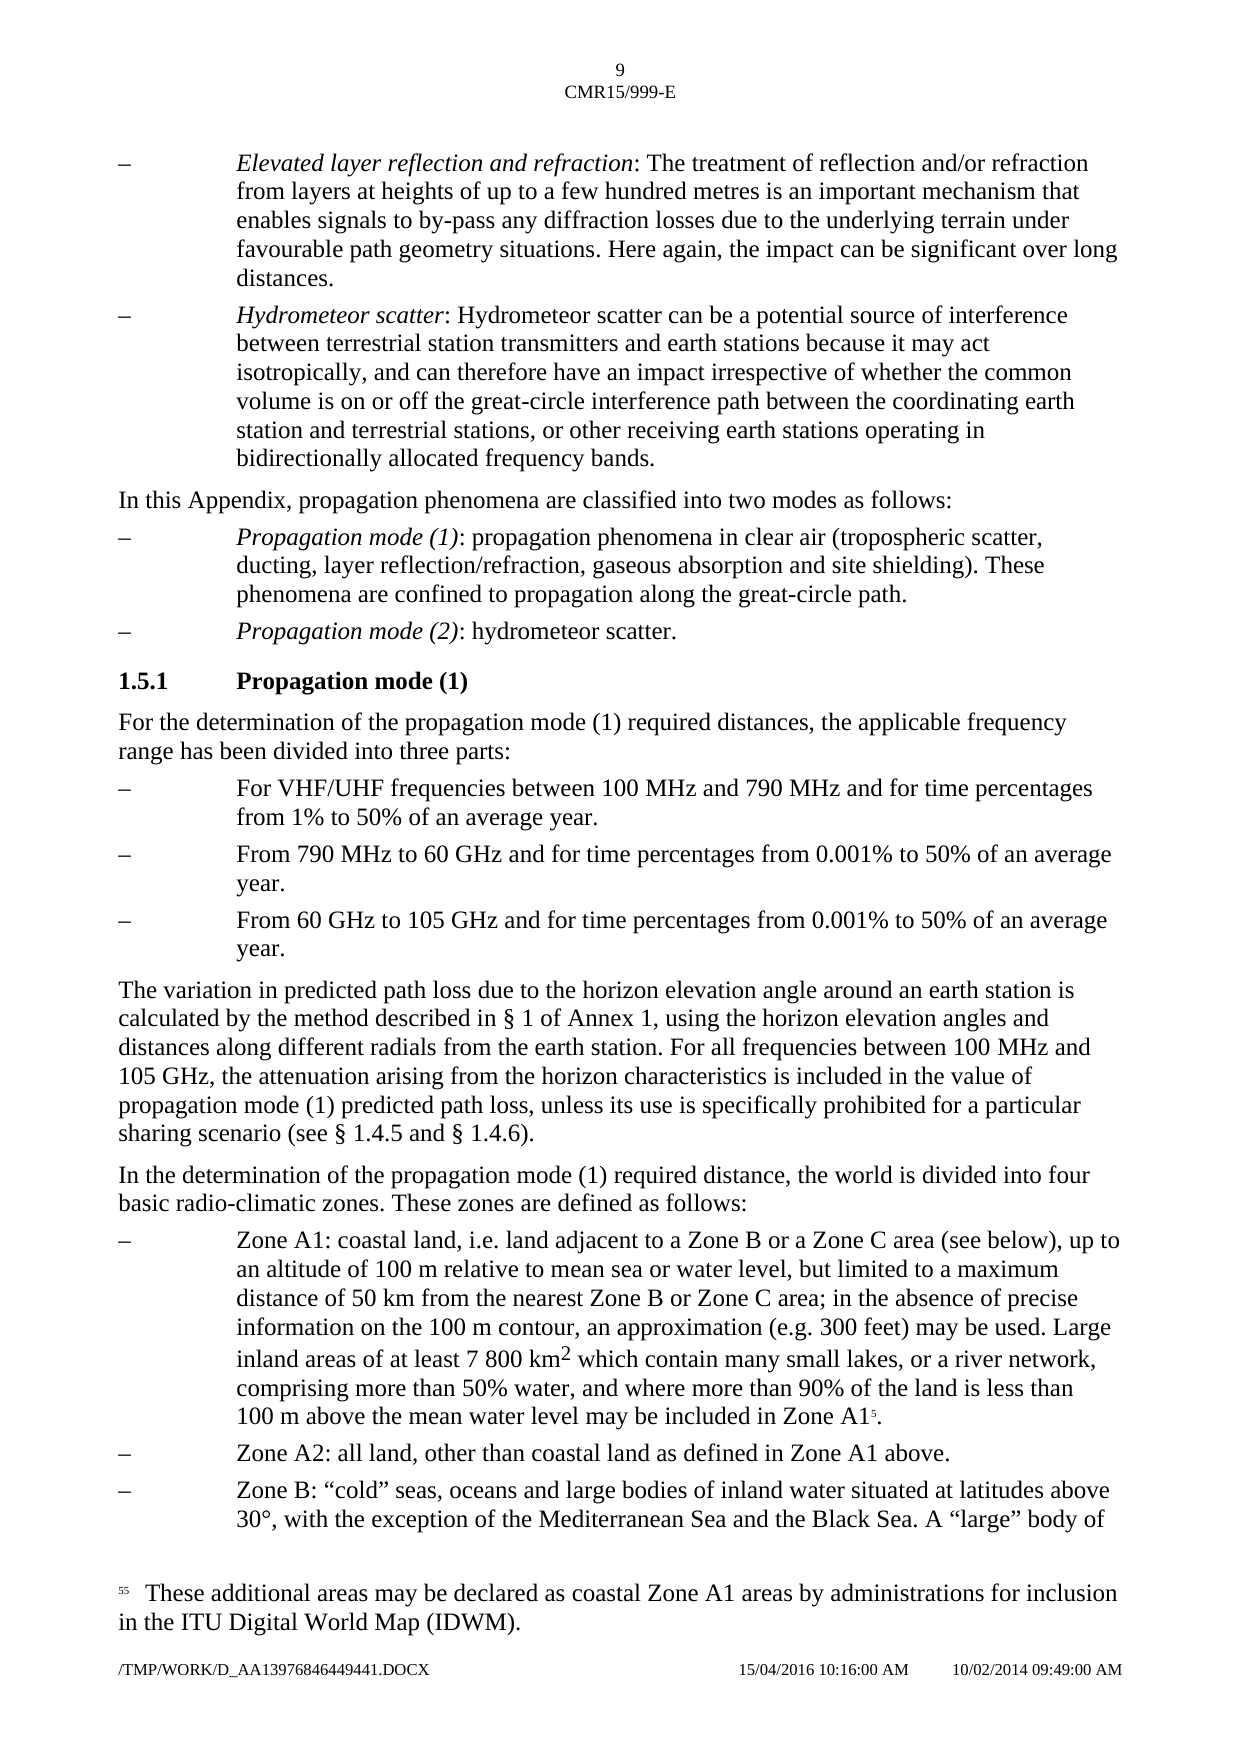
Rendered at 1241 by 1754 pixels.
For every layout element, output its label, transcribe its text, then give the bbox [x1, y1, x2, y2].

text – Propagation mode (2): hydrometeor scatter. [118, 616, 1122, 645]
text – Propagation mode (1): propagation phenomena in clear air (tropospheric scatter, ducting, layer reflection/refraction, gaseous absorption and site shielding). These phenomena are confined to propagation along the great-circle path. [118, 522, 1122, 608]
text – Zone A1: coastal land, i.e. land adjacent to a Zone B or a Zone C area (see below), up to an altitude of 100 m relative to mean sea or water level, but limited to a maximum distance of 50 km from the nearest Zone B or Zone C area; in the absence of precise information on the 100 m contour, an approximation (e.g. 300 feet) may be used. Large inland areas of at least 7 800 km2 which contain many small lakes, or a river network, comprising more than 50% water, and where more than 90% of the land is less than 100 m above the mean water level may be included in Zone A15. [118, 1226, 1122, 1430]
text For the determination of the propagation mode (1) required distances, the applicable frequency range has been divided into three parts: [118, 707, 1122, 765]
text In the determination of the propagation mode (1) required distance, the world is divided into four basic radio-climatic zones. These zones are defined as follows: [118, 1160, 1122, 1217]
text The variation in predicted path loss due to the horizon elevation angle around an earth station is calculated by the method described in § 1 of Annex 1, using the horizon elevation angles and distances along different radials from the earth station. For all frequencies between 100 MHz and 105 GHz, the attenuation arising from the horizon characteristics is included in the value of propagation mode (1) predicted path loss, unless its use is specifically prohibited for a particular sharing scenario (see § 1.4.5 and § 1.4.6). [118, 975, 1122, 1147]
text – From 790 MHz to 60 GHz and for time percentages from 0.001% to 50% of an average year. [118, 839, 1122, 896]
text – Zone A2: all land, other than coastal land as defined in Zone A1 above. [118, 1438, 1122, 1467]
text – Elevated layer reflection and refraction: The treatment of reflection and/or refraction from layers at heights of up to a few hundred metres is an important mechanism that enables signals to by-pass any diffraction losses due to the underlying terrain under favourable path geometry situations. Here again, the impact can be significant over long distances. [118, 148, 1122, 291]
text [118, 1476, 1122, 1533]
text – For VHF/UHF frequencies between 100 MHz and 790 MHz and for time percentages from 1% to 50% of an average year. [118, 773, 1122, 831]
text In this Appendix, propagation phenomena are classified into two modes as follows: [118, 485, 1122, 513]
text – From 60 GHz to 105 GHz and for time percentages from 0.001% to 50% of an average year. [118, 905, 1122, 962]
subtitle 1.5.1 Propagation mode (1) [118, 666, 1122, 695]
text – Hydrometeor scatter: Hydrometeor scatter can be a potential source of interference between terrestrial station transmitters and earth stations because it may act isotropically, and can therefore have an impact irrespective of whether the common volume is on or off the great-circle interference path between the coordinating earth station and terrestrial stations, or other receiving earth stations operating in bidirectionally allocated frequency bands. [118, 300, 1122, 472]
